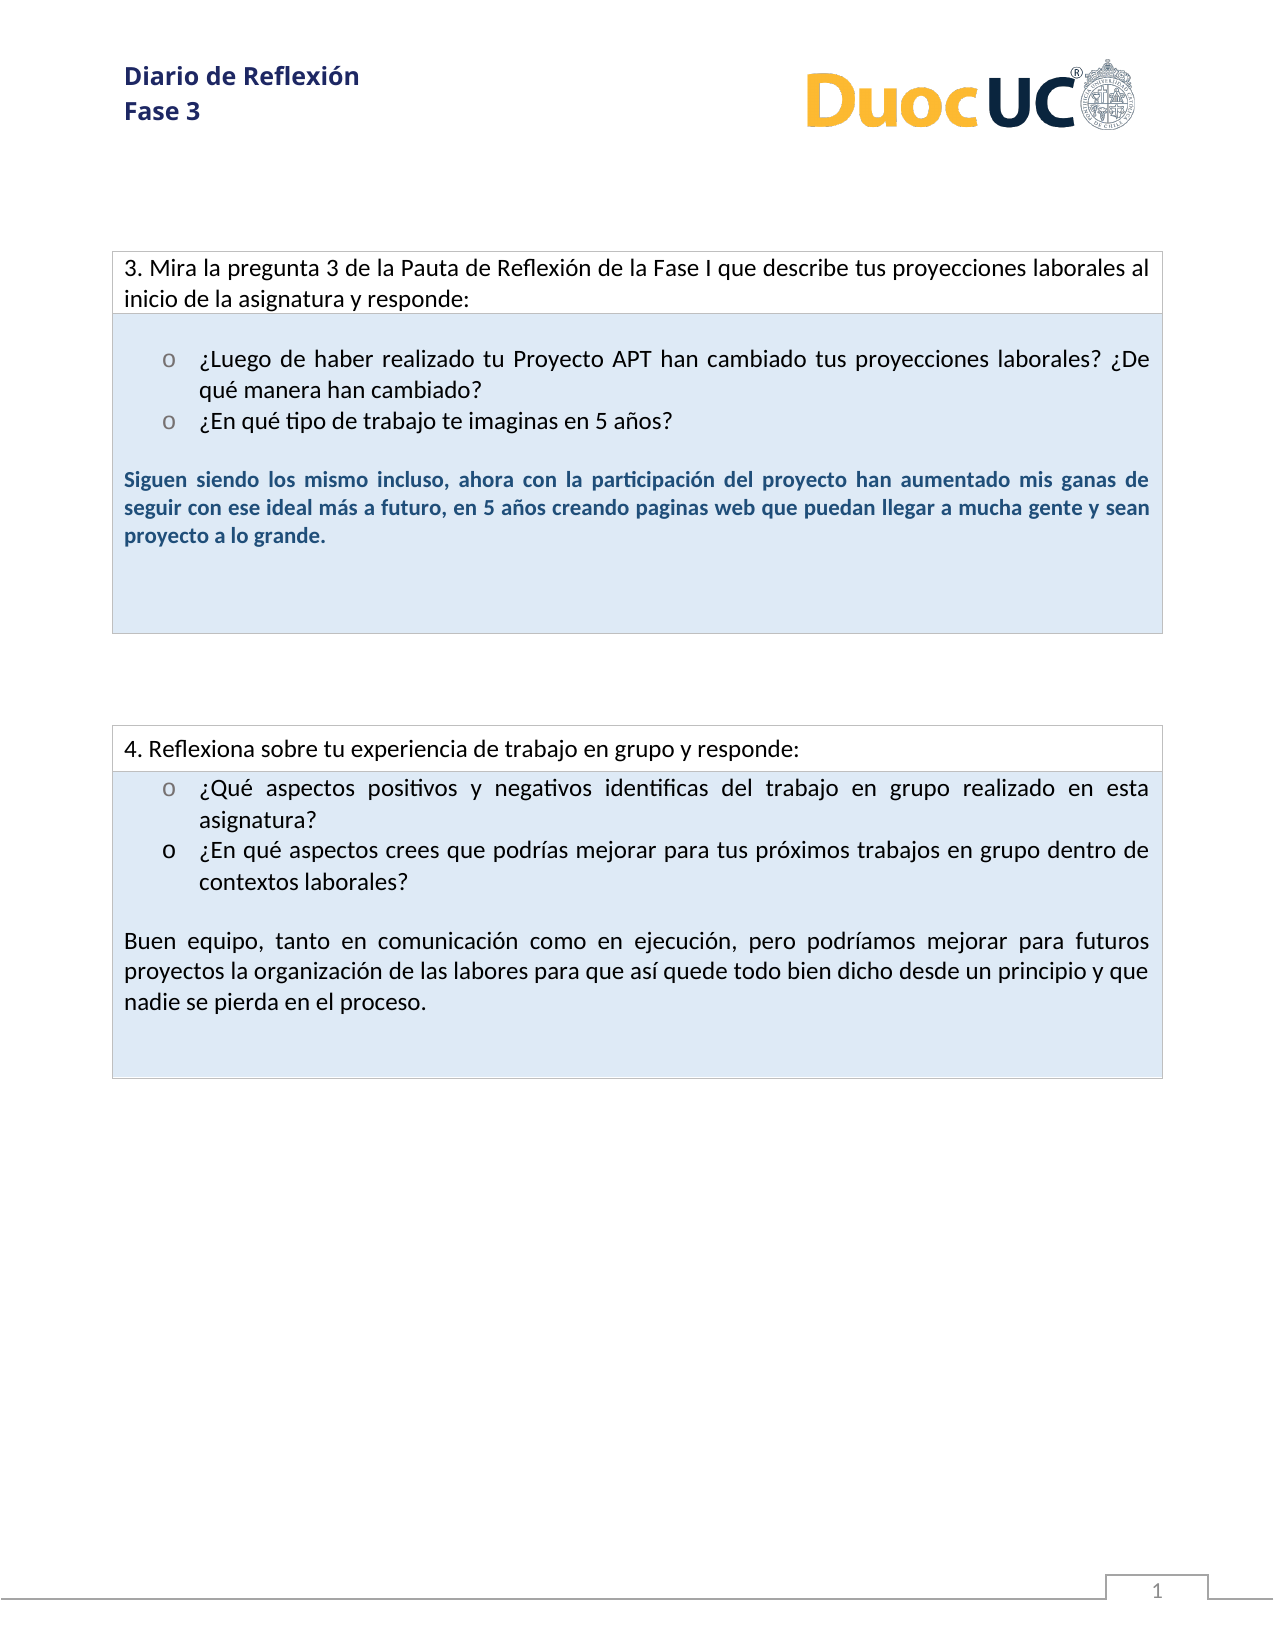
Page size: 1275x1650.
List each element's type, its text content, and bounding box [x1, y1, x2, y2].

picture [807, 59, 1135, 130]
table_header 3. Mira la pregunta 3 de la Pauta de Reflexión de la Fase I que describe tus proyecciones laborales al inicio de la asignatura y responde: [113, 252, 1162, 313]
table_cell ¿Qué aspectos positivos y negativos identificas del trabajo en grupo realizado en esta asignatura? ¿En qué aspectos crees que podrías mejorar para tus próximos trabajos en grupo dentro de contextos laborales? Buen equipo, tanto en comunicación como en ejecución, pero podríamos mejorar para futuros proyectos la organización de las labores para que así quede todo bien dicho desde un principio y que nadie se pierda en el proceso. [113, 772, 1162, 1077]
table_header 4. Reflexiona sobre tu experiencia de trabajo en grupo y responde: [113, 726, 1162, 771]
table_cell ¿Luego de haber realizado tu Proyecto APT han cambiado tus proyecciones laborales? ¿De qué manera han cambiado? ¿En qué tipo de trabajo te imaginas en 5 años? Siguen siendo los mismo incluso, ahora con la participación del proyecto han aumentado mis ganas de seguir con ese ideal más a futuro, en 5 años creando paginas web que puedan llegar a mucha gente y sean proyecto a lo grande. [113, 314, 1162, 633]
